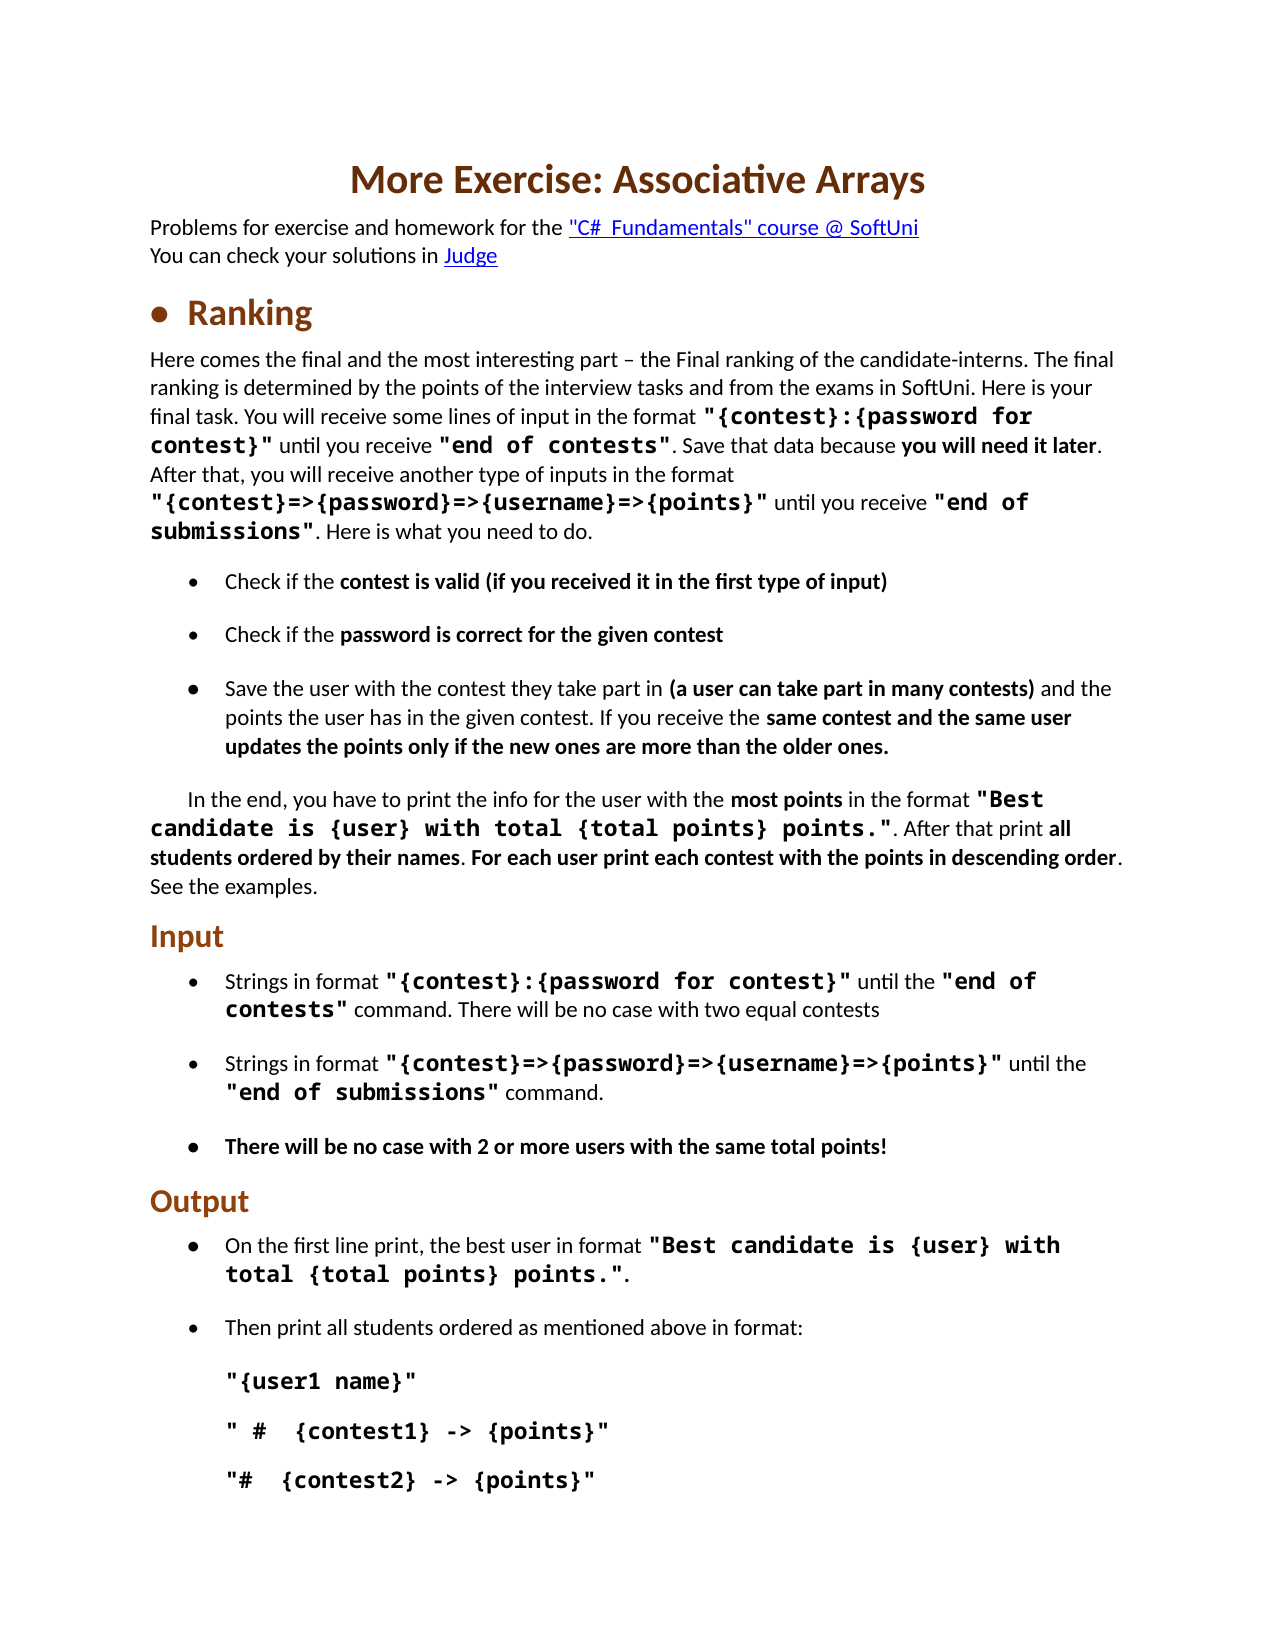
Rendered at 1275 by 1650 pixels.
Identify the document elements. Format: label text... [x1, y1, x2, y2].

text Problems for exercise and homework for the "C# Fundamentals" course @ SoftUni You can check your solutions in Judge [150, 212, 1125, 269]
list Check if the contest is valid (if you received it in the first type of input) [187, 566, 1125, 595]
text " # {contest1} -> {points}" [225, 1416, 1125, 1445]
text Output [150, 1189, 1125, 1218]
text Here comes the final and the most interesting part – the Final ranking of the candidate-interns. The final ranking is determined by the points of the interview tasks and from the exams in SoftUni. Here is your final task. You will receive some lines of input in the format "{contest}:{password for contest}" until you receive "end of contests". Save that data because you will need it later. After that, you will receive another type of inputs in the format "{contest}=>{password}=>{username}=>{points}" until you receive "end of submissions". Here is what you need to do. [150, 344, 1125, 545]
list Strings in format "{contest}:{password for contest}" until the "end of contests" command. There will be no case with two equal contests [187, 966, 1125, 1024]
text More Exercise: Associative Arrays [150, 171, 1125, 199]
list Then print all students ordered as mentioned above in format: [187, 1313, 1125, 1342]
text "{user1 name}" [225, 1367, 1125, 1395]
list Strings in format "{contest}=>{password}=>{username}=>{points}" until the "end of submissions" command. [187, 1049, 1125, 1106]
list Ranking [150, 303, 1125, 332]
text "# {contest2} -> {points}" [225, 1466, 1125, 1494]
text Input [150, 925, 1125, 954]
text In the end, you have to print the info for the user with the most points in the format "Best candidate is {user} with total {total points} points.". After that print all students ordered by their names. For each user print each contest with the points in descending order. See the examples. [150, 785, 1125, 900]
list On the first line print, the best user in format "Best candidate is {user} with total {total points} points.". [187, 1230, 1125, 1288]
list Save the user with the contest they take part in (a user can take part in many contests) and the points the user has in the given contest. If you receive the same contest and the same user updates the points only if the new ones are more than the older ones. [187, 674, 1125, 760]
list There will be no case with 2 or more users with the same total points! [187, 1131, 1125, 1160]
list Check if the password is correct for the given contest [187, 620, 1125, 649]
